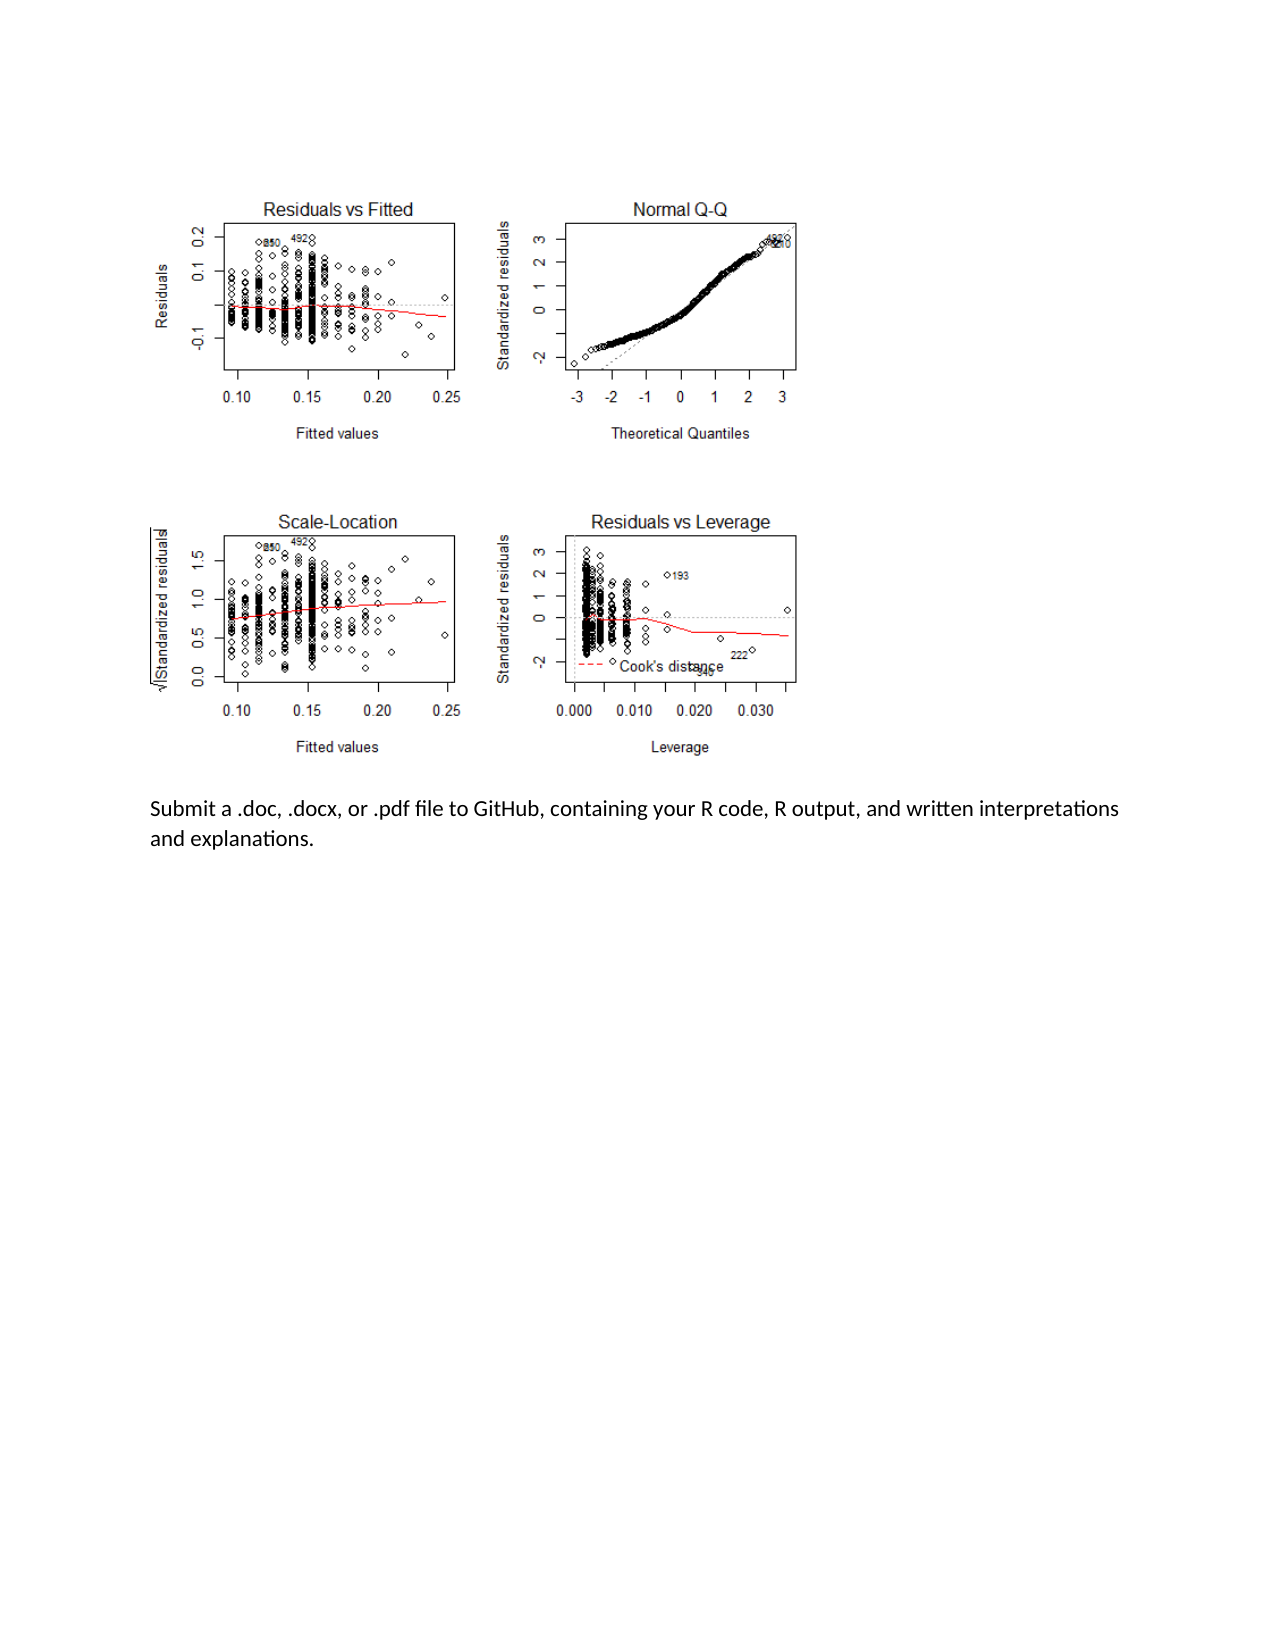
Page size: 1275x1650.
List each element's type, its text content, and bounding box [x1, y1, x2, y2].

text Submit a .doc, .docx, or .pdf file to GitHub, containing your R code, R output, and written interpretations and explanations. [150, 794, 1125, 852]
picture [150, 150, 834, 775]
